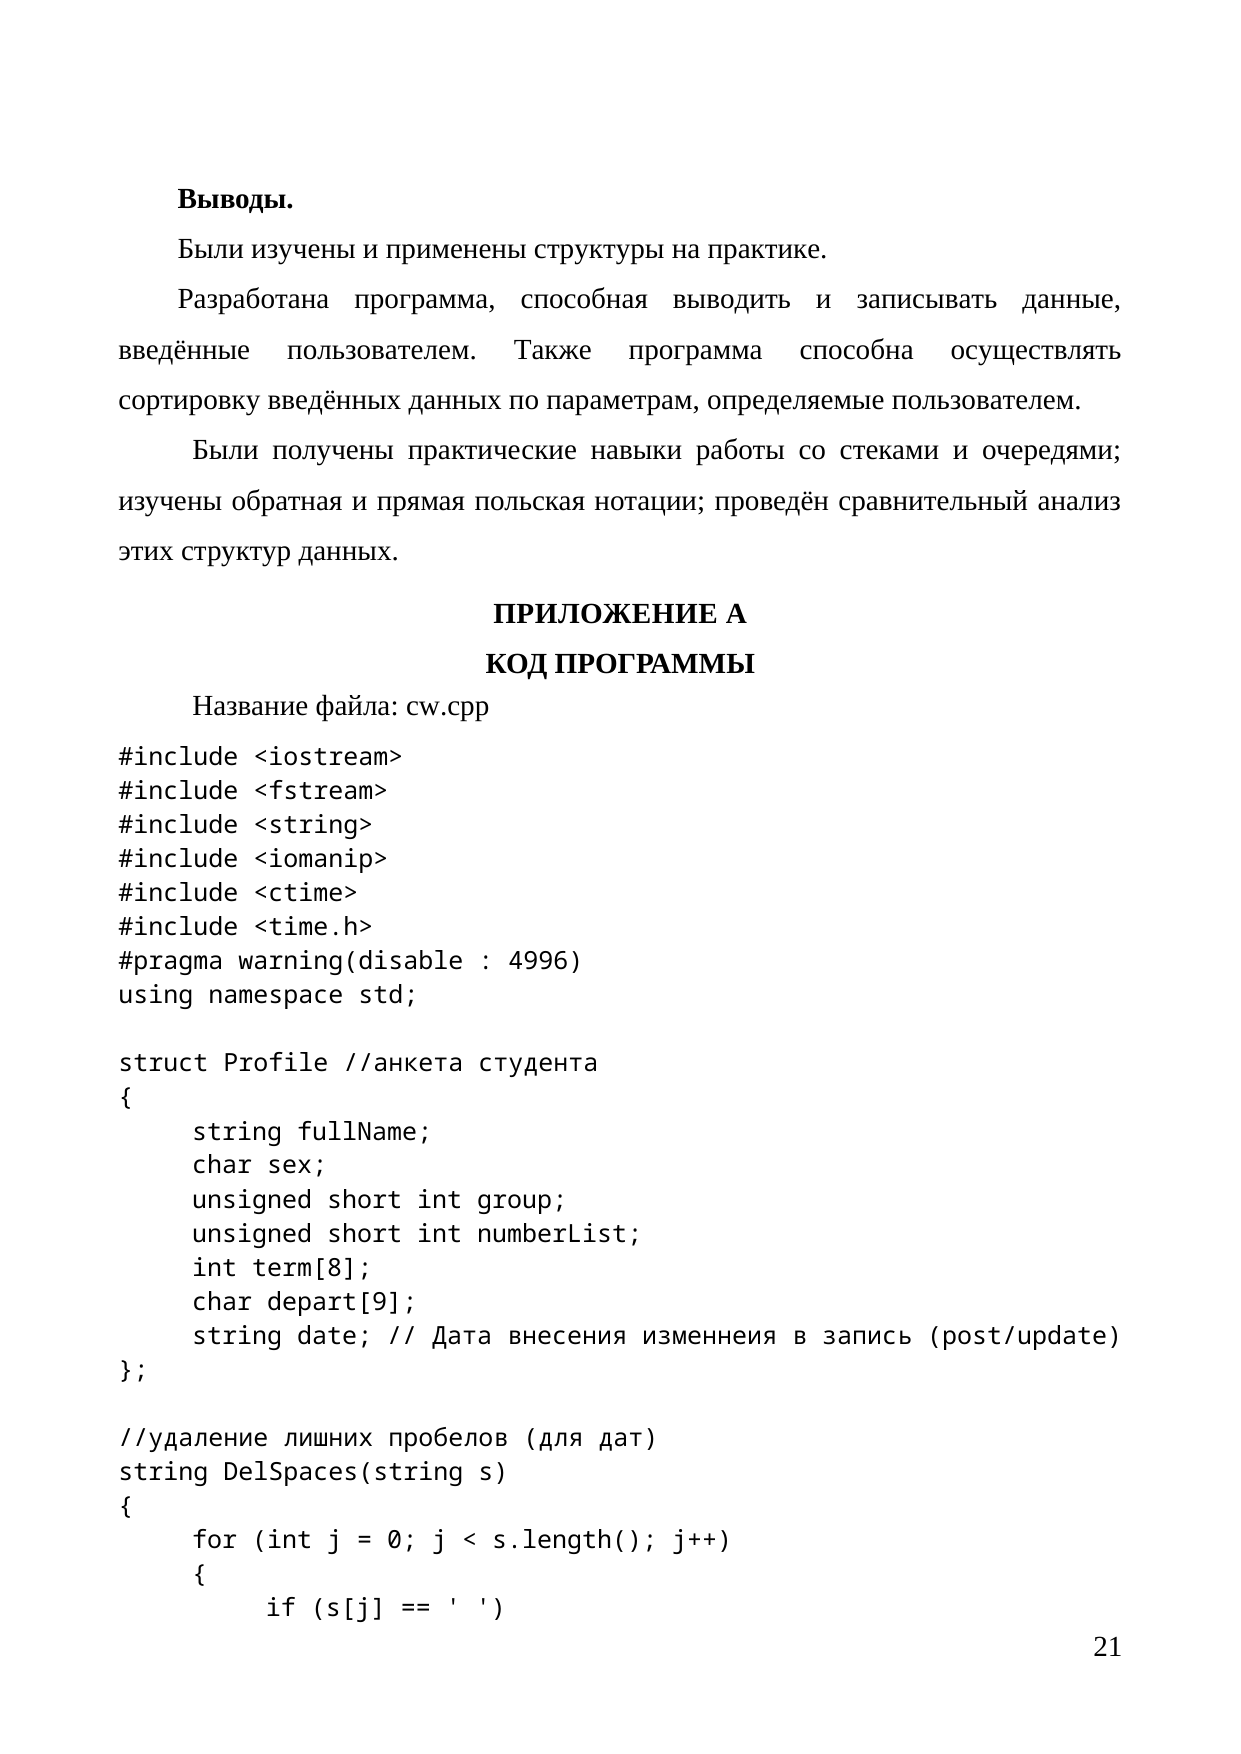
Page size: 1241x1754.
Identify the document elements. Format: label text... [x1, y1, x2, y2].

text Выводы. [118, 181, 1122, 214]
text Приложение А [118, 596, 1122, 629]
text #include <string> [118, 807, 1122, 841]
text string date; // Дата внесения изменнеия в запись (post/update) [118, 1317, 1122, 1352]
text for (int j = 0; j < s.length(); j++) [118, 1522, 1122, 1556]
text char depart[9]; [118, 1283, 1122, 1317]
text char sex; [118, 1147, 1122, 1181]
text #include <iostream> [118, 738, 1122, 772]
text #pragma warning(disable : 4996) [118, 943, 1122, 977]
text int term[8]; [118, 1249, 1122, 1283]
text string fullName; [118, 1113, 1122, 1147]
text //удаление лишних пробелов (для дат) [118, 1420, 1122, 1454]
text #include <ctime> [118, 875, 1122, 909]
text using namespace std; [118, 977, 1122, 1011]
text unsigned short int group; [118, 1181, 1122, 1215]
text { [118, 1488, 1122, 1522]
text { [118, 1079, 1122, 1113]
text unsigned short int numberList; [118, 1215, 1122, 1249]
text if (s[j] == ' ') [118, 1590, 1122, 1624]
text }; [118, 1352, 1122, 1386]
text struct Profile //анкета студента [118, 1045, 1122, 1079]
text Разработана программа, способная выводить и записывать данные, введённые пользователем. Также программа способна осуществлять сортировку введённых данных по параметрам, определяемые пользователем. [118, 282, 1122, 416]
text Были получены практические навыки работы со стеками и очередями; изучены обратная и прямая польская нотации; проведён сравнительный анализ этих структур данных. [118, 432, 1122, 567]
text #include <iomanip> [118, 841, 1122, 875]
text { [118, 1556, 1122, 1590]
text string DelSpaces(string s) [118, 1454, 1122, 1488]
text #include <time.h> [118, 909, 1122, 943]
text КОД ПРОГРАММЫ [118, 646, 1122, 680]
text #include <fstream> [118, 772, 1122, 807]
text Были изучены и применены структуры на практике. [118, 231, 1122, 265]
text Название файла: cw.cpp [118, 688, 1122, 722]
